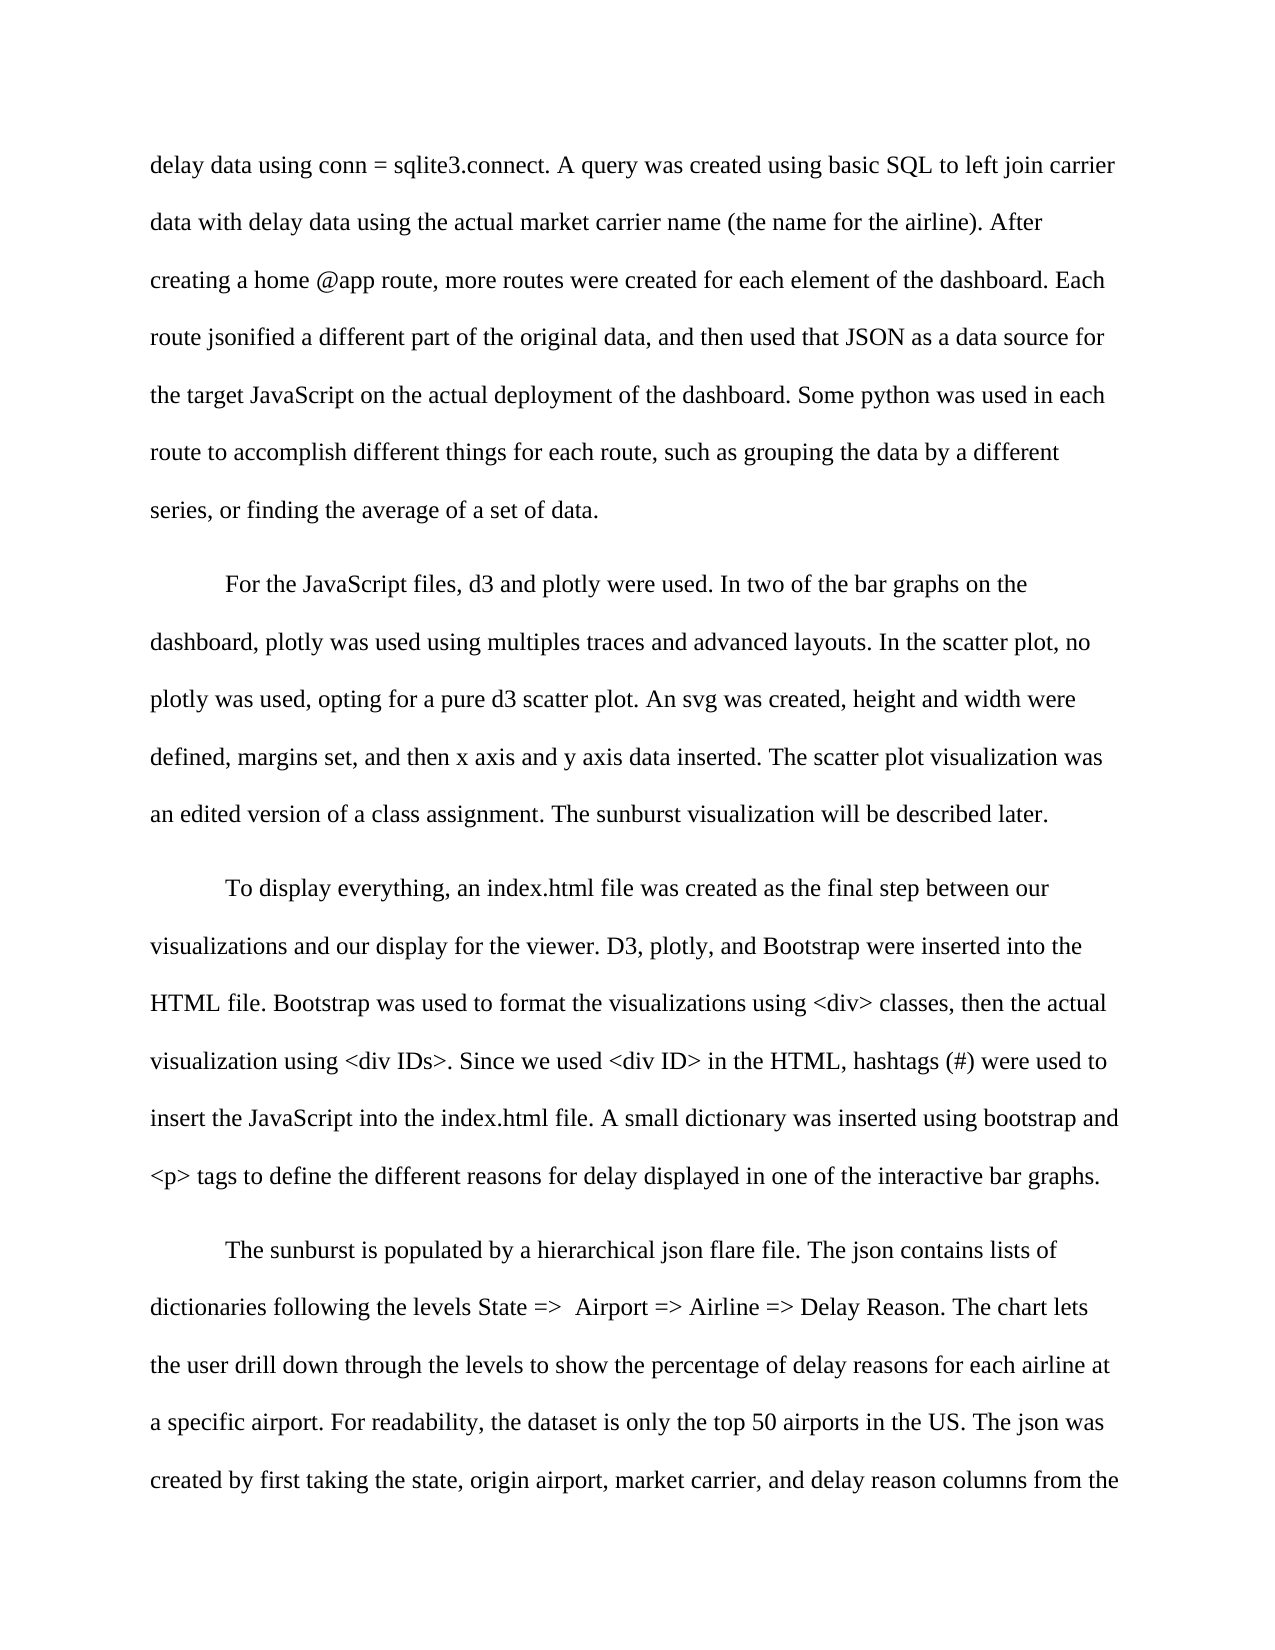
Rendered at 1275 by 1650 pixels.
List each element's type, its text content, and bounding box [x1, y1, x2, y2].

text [150, 1235, 1125, 1494]
text To display everything, an index.html file was created as the final step between our visualizations and our display for the viewer. D3, plotly, and Bootstrap were inserted into the HTML file. Bootstrap was used to format the visualizations using <div> classes, then the actual visualization using <div IDs>. Since we used <div ID> in the HTML, hashtags (#) were used to insert the JavaScript into the index.html file. A small dictionary was inserted using bootstrap and <p> tags to define the different reasons for delay displayed in one of the interactive bar graphs. [150, 873, 1125, 1189]
text For the JavaScript files, d3 and plotly were used. In two of the bar graphs on the dashboard, plotly was used using multiples traces and advanced layouts. In the scatter plot, no plotly was used, opting for a pure d3 scatter plot. An svg was created, height and width were defined, margins set, and then x axis and y axis data inserted. The scatter plot visualization was an edited version of a class assignment. The sunburst visualization will be described later. [150, 569, 1125, 828]
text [150, 150, 1125, 524]
